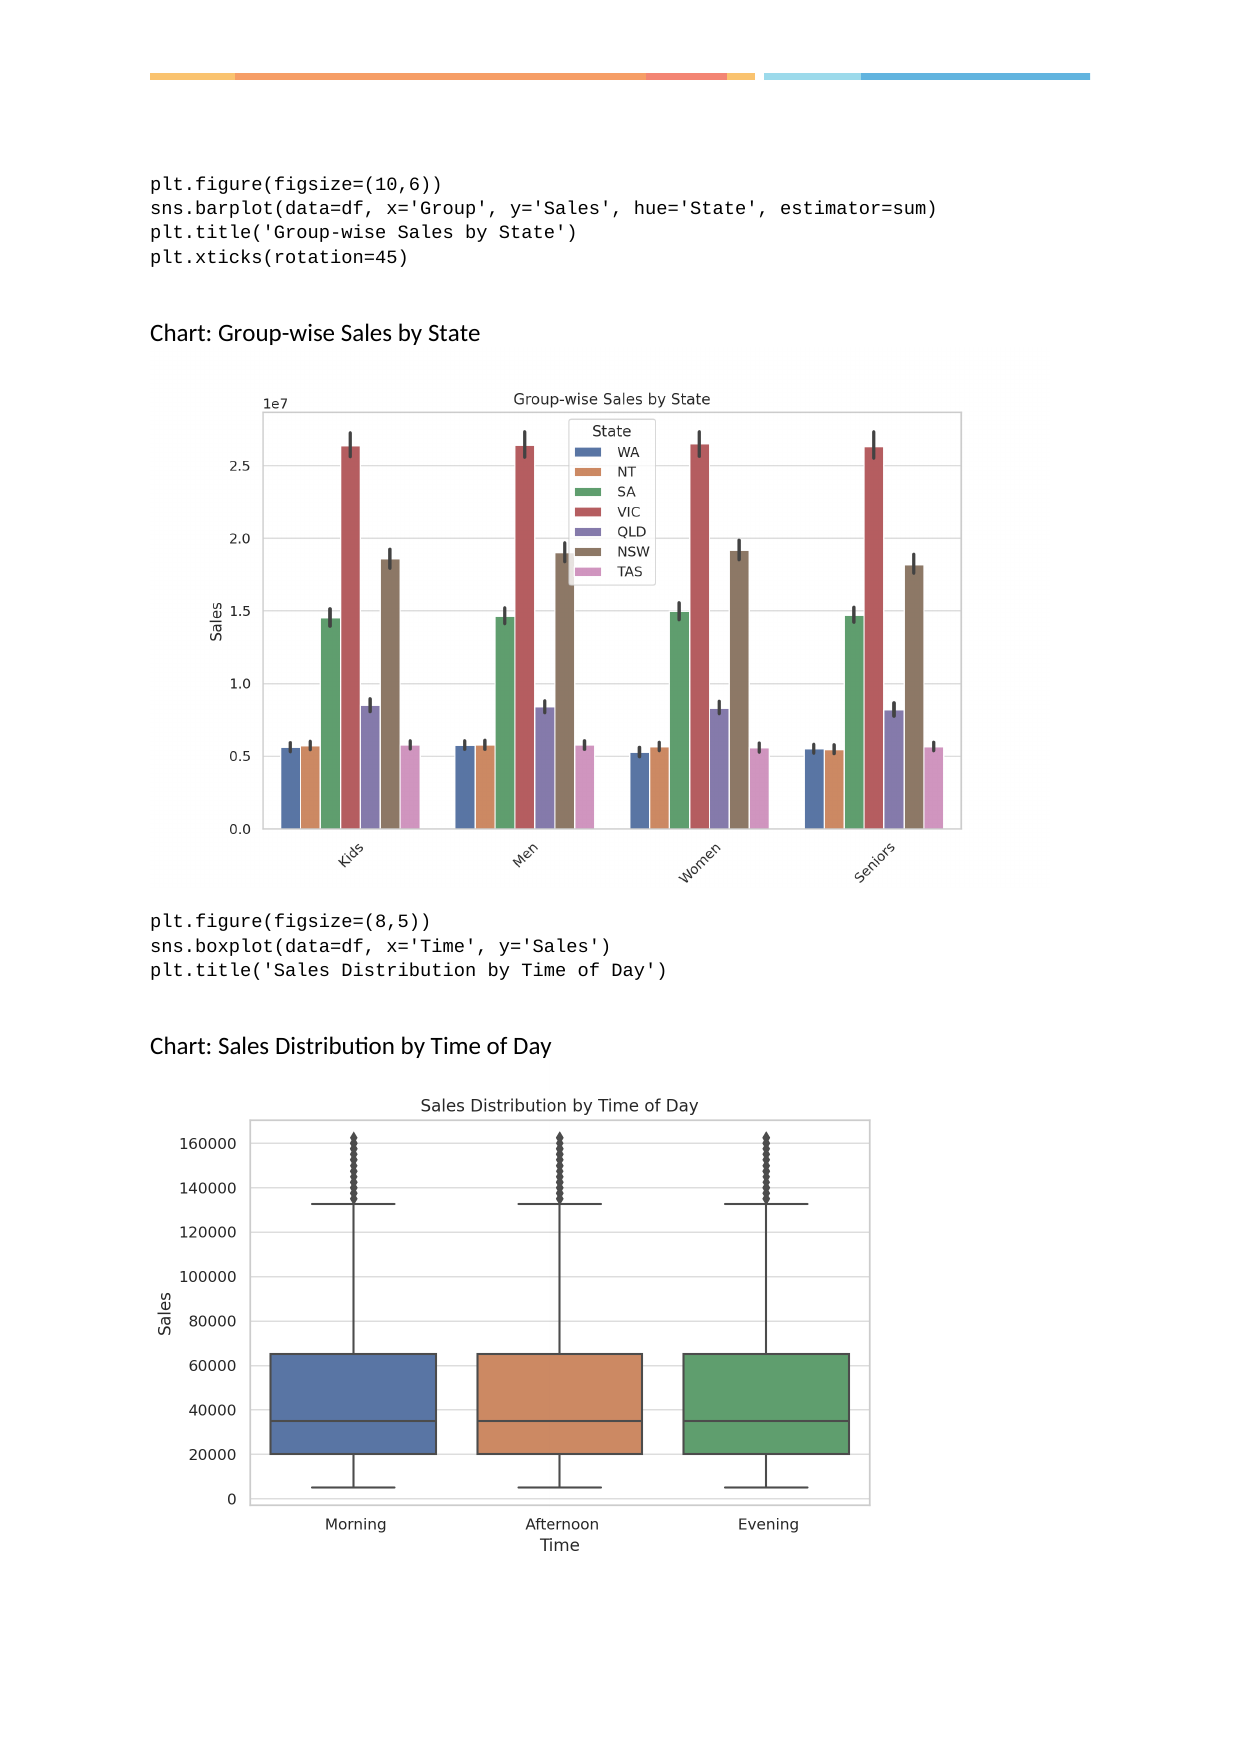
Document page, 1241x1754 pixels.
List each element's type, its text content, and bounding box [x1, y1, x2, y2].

text plt.figure(figsize=(10,6)) sns.barplot(data=df, x='Group', y='Sales', hue='State', estimator=sum) plt.title('Group-wise Sales by State') plt.xticks(rotation=45) [150, 150, 1090, 293]
picture [150, 347, 1050, 888]
text Chart: Group-wise Sales by State [150, 317, 1090, 348]
picture [150, 1060, 949, 1560]
text Chart: Sales Distribution by Time of Day [150, 1030, 1090, 1061]
picture [150, 73, 1091, 80]
text plt.figure(figsize=(8,5)) sns.boxplot(data=df, x='Time', y='Sales') plt.title('Sales Distribution by Time of Day') [150, 888, 1090, 1006]
